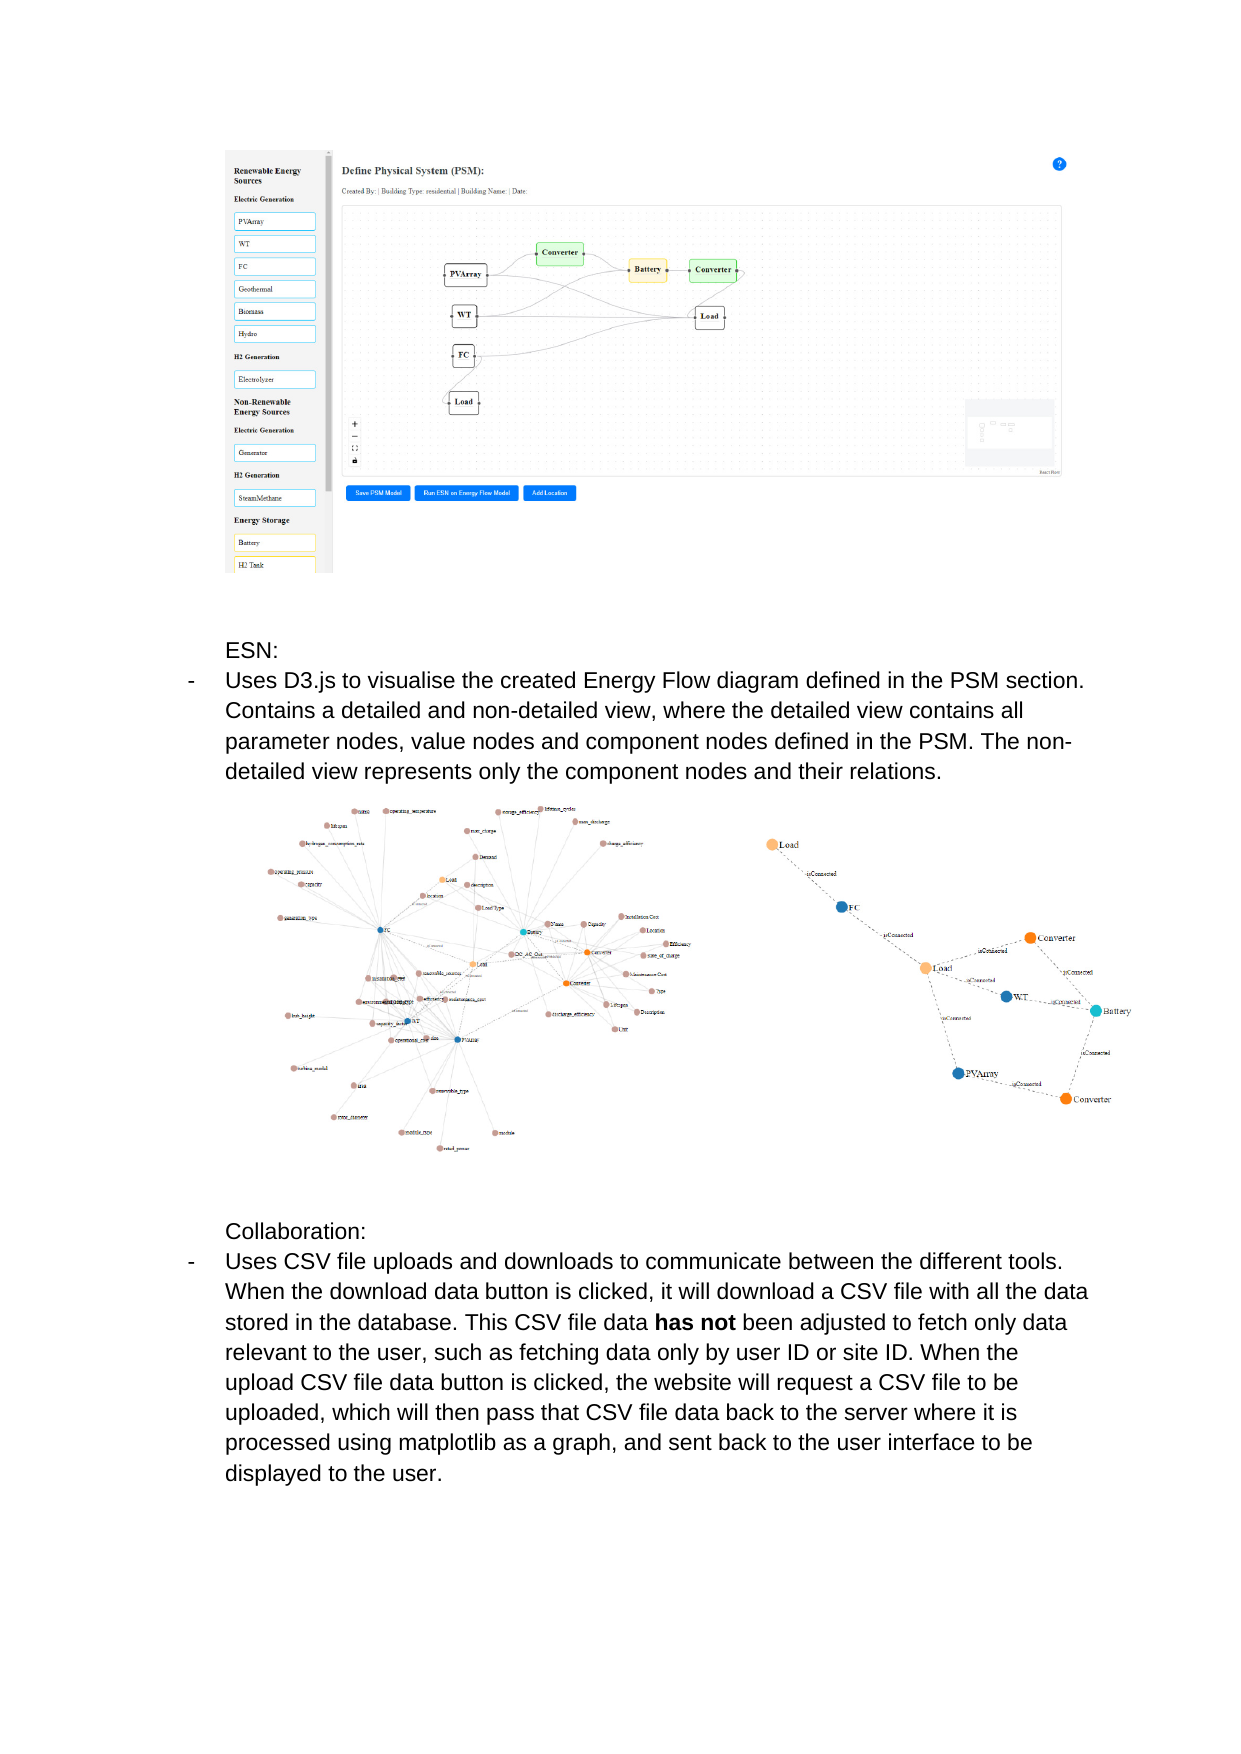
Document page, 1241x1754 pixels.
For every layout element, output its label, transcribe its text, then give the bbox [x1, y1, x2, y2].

picture [225, 788, 1166, 1184]
list Uses CSV file uploads and downloads to communicate between the different tools. When the download data button is clicked, it will download a CSV file with all the data stored in the database. This CSV file data has not been adjusted to fetch only data relevant to the user, such as fetching data only by user ID or site ID. When the upload CSV file data button is clicked, the website will request a CSV file to be uploaded, which will then pass that CSV file data back to the server where it is processed using matplotlib as a graph, and sent back to the user interface to be displayed to the user. [187, 1248, 1090, 1486]
picture [225, 150, 1074, 573]
text Collaboration: [150, 1218, 1090, 1244]
list Uses D3.js to visualise the created Energy Flow diagram defined in the PSM section. Contains a detailed and non-detailed view, where the detailed view contains all parameter nodes, value nodes and component nodes defined in the PSM. The non-detailed view represents only the component nodes and their relations. [187, 667, 1090, 784]
text ESN: [150, 637, 1090, 663]
